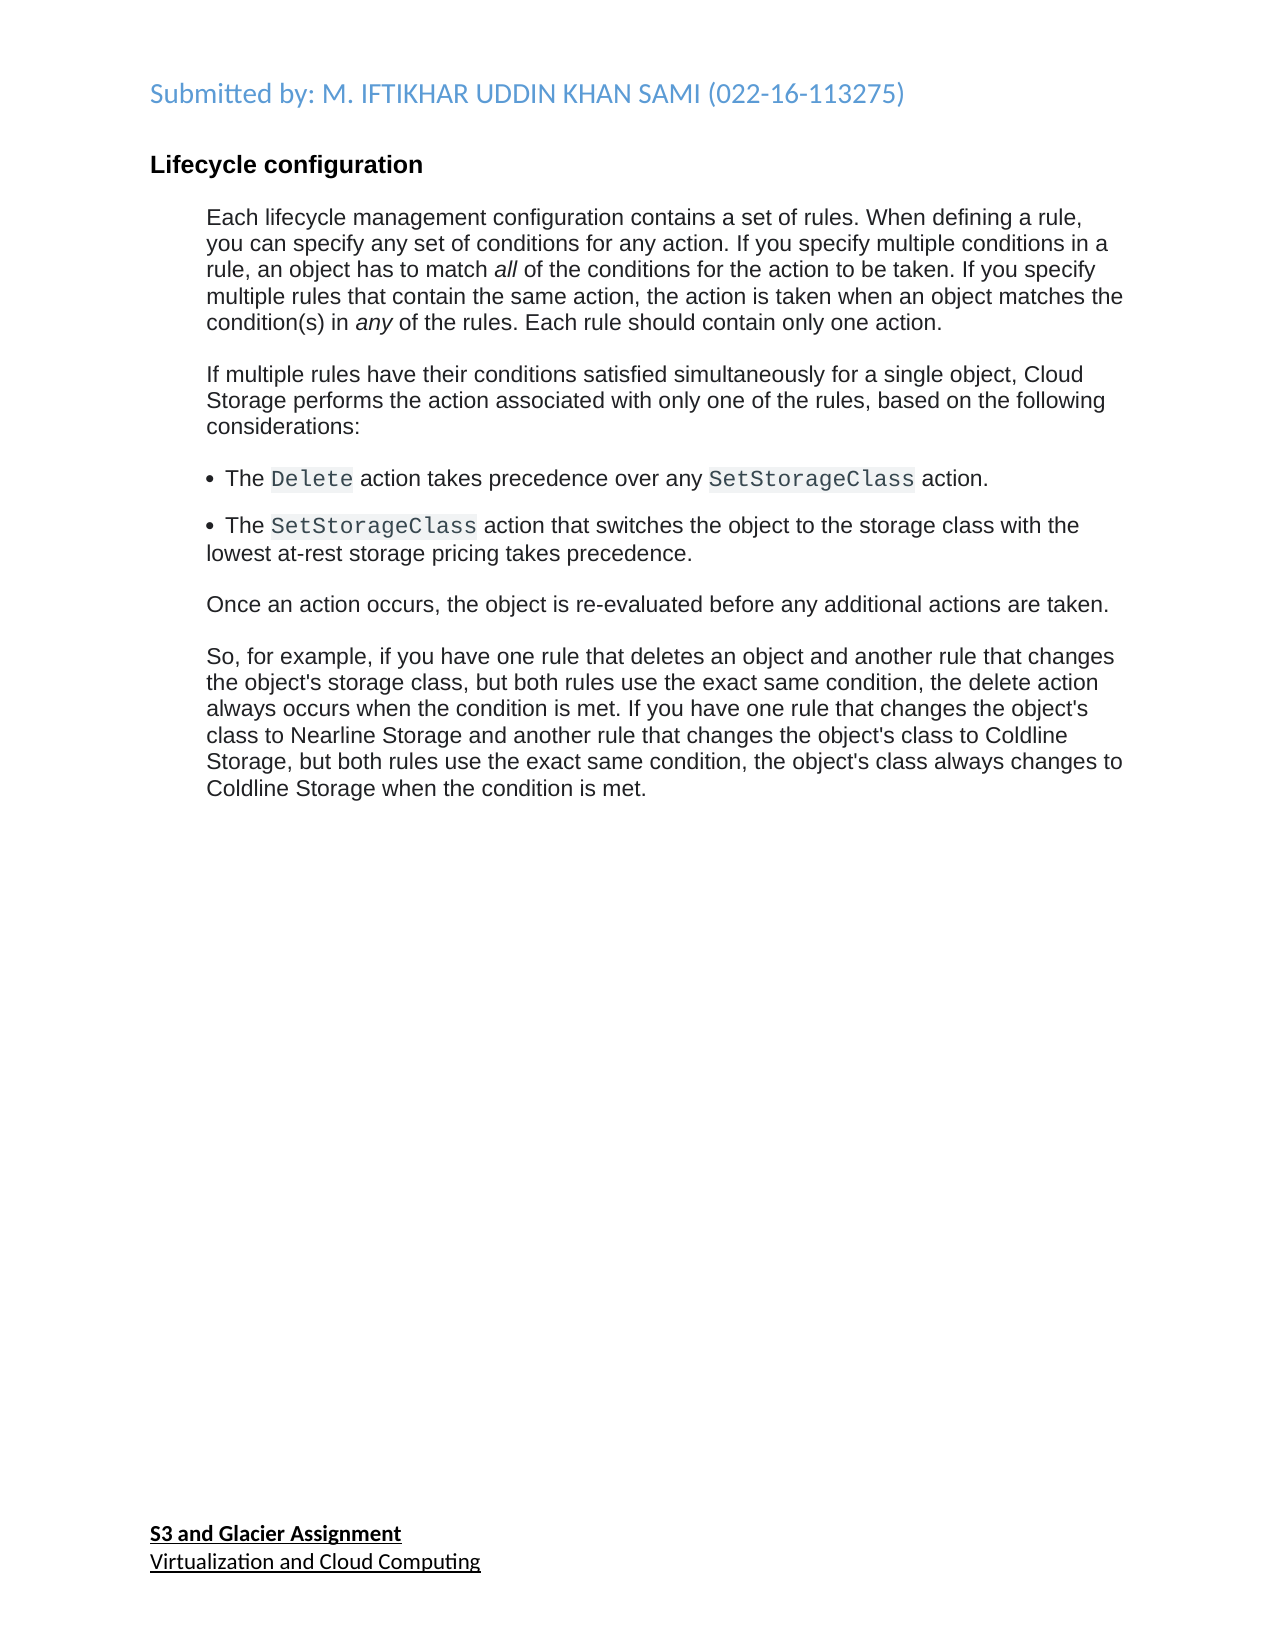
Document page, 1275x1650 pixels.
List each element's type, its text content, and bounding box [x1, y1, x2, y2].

text Lifecycle configuration [150, 150, 1125, 179]
text Each lifecycle management configuration contains a set of rules. When defining a rule, you can specify any set of conditions for any action. If you specify multiple conditions in a rule, an object has to match all of the conditions for the action to be taken. If you specify multiple rules that contain the same action, the action is taken when an object matches the condition(s) in any of the rules. Each rule should contain only one action. [206, 204, 1125, 336]
text So, for example, if you have one rule that deletes an object and another rule that changes the object's storage class, but both rules use the exact same condition, the delete action always occurs when the condition is met. If you have one rule that changes the object's class to Nearline Storage and another rule that changes the object's class to Coldline Storage, but both rules use the exact same condition, the object's class always changes to Coldline Storage when the condition is met. [206, 643, 1125, 801]
list The SetStorageClass action that switches the object to the storage class with the lowest at-rest storage pricing takes precedence. [206, 512, 1125, 566]
text If multiple rules have their conditions satisfied simultaneously for a single object, Cloud Storage performs the action associated with only one of the rules, based on the following considerations: [206, 361, 1125, 439]
text Once an action occurs, the object is re-evaluated before any additional actions are taken. [206, 591, 1125, 618]
list The Delete action takes precedence over any SetStorageClass action. [206, 464, 1125, 493]
